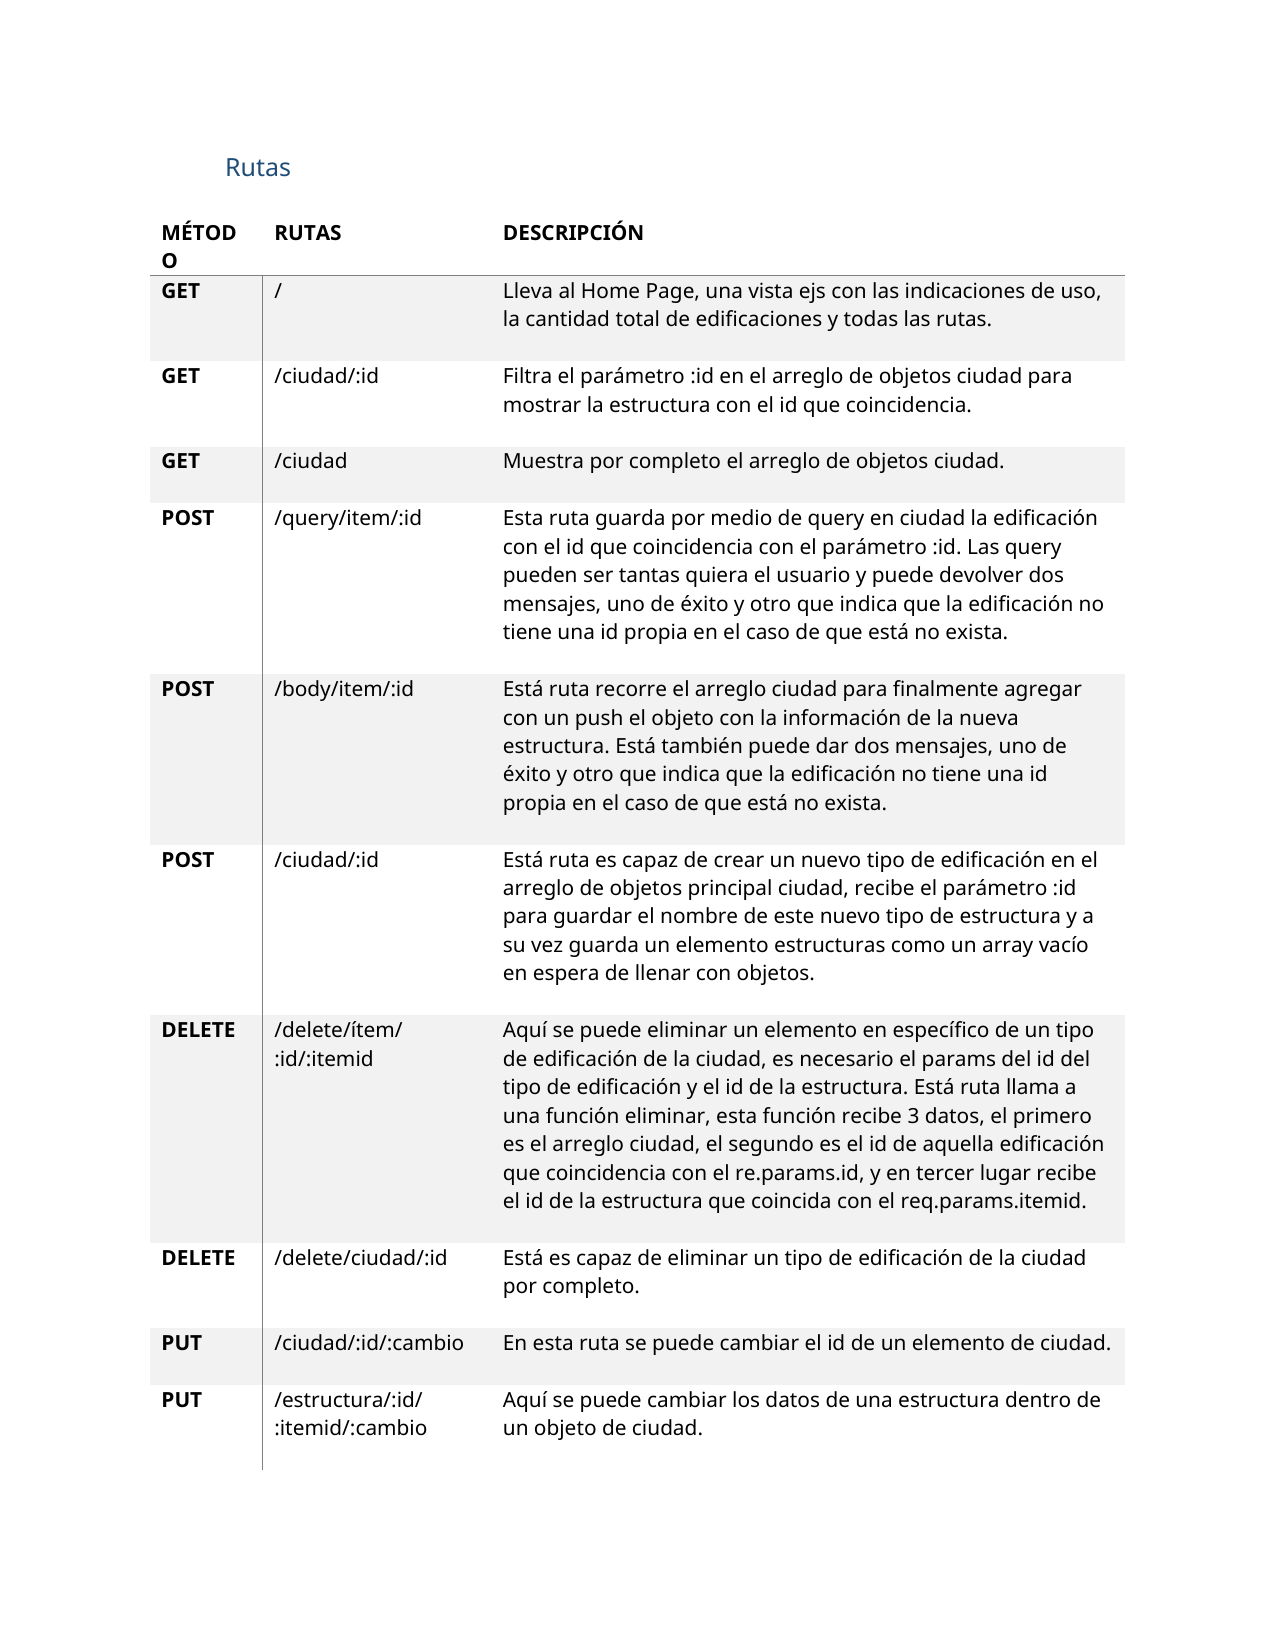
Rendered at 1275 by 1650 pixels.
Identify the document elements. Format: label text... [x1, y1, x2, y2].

table_cell Aquí se puede eliminar un elemento en específico de un tipo de edificación de la ciudad, es necesario el params del id del tipo de edificación y el id de la estructura. Está ruta llama a una función eliminar, esta función recibe 3 datos, el primero es el arreglo ciudad, el segundo es el id de aquella edificación que coincidencia con el re.params.id, y en tercer lugar recibe el id de la estructura que coincida con el req.params.itemid. [491, 1015, 1125, 1243]
table_cell Lleva al Home Page, una vista ejs con las indicaciones de uso, la cantidad total de edificaciones y todas las rutas. [491, 276, 1125, 361]
table_cell / [263, 276, 491, 361]
table_cell /query/item/:id [263, 504, 491, 674]
table_header Método [150, 218, 263, 275]
table_cell /ciudad/:id [263, 361, 491, 447]
table_cell /estructura/:id/ :itemid/:cambio [263, 1385, 491, 1470]
table_cell Filtra el parámetro :id en el arreglo de objetos ciudad para mostrar la estructura con el id que coincidencia. [491, 361, 1125, 447]
table_cell /delete/ciudad/:id [263, 1243, 491, 1328]
table_cell Está es capaz de eliminar un tipo de edificación de la ciudad por completo. [491, 1243, 1125, 1328]
table_cell post [150, 674, 262, 845]
table_cell /ciudad/:id [263, 845, 491, 1015]
table_cell POST [150, 845, 262, 1015]
table_cell /delete/ítem/ :id/:itemid [263, 1015, 491, 1243]
table_cell post [150, 504, 262, 674]
table_cell get [150, 447, 262, 503]
table_cell DELETE [150, 1243, 262, 1328]
table_cell Esta ruta guarda por medio de query en ciudad la edificación con el id que coincidencia con el parámetro :id. Las query pueden ser tantas quiera el usuario y puede devolver dos mensajes, uno de éxito y otro que indica que la edificación no tiene una id propia en el caso de que está no exista. [491, 504, 1125, 674]
table_cell Muestra por completo el arreglo de objetos ciudad. [491, 447, 1125, 503]
table_header Rutas [263, 218, 491, 275]
table_cell DELETE [150, 1015, 262, 1243]
table_cell get [150, 276, 262, 361]
table_cell /ciudad [263, 447, 491, 503]
table_cell En esta ruta se puede cambiar el id de un elemento de ciudad. [491, 1328, 1125, 1385]
table_cell PUT [150, 1328, 262, 1385]
table_cell Está ruta recorre el arreglo ciudad para finalmente agregar con un push el objeto con la información de la nueva estructura. Está también puede dar dos mensajes, uno de éxito y otro que indica que la edificación no tiene una id propia en el caso de que está no exista. [491, 674, 1125, 845]
table_cell /body/item/:id [263, 674, 491, 845]
table_cell Aquí se puede cambiar los datos de una estructura dentro de un objeto de ciudad. [491, 1385, 1125, 1470]
table_cell PUT [150, 1385, 262, 1470]
table_header Descripción [491, 218, 1125, 275]
table_cell get [150, 361, 262, 447]
table_cell /ciudad/:id/:cambio [263, 1328, 491, 1385]
subtitle Rutas [225, 150, 1125, 184]
table_cell Está ruta es capaz de crear un nuevo tipo de edificación en el arreglo de objetos principal ciudad, recibe el parámetro :id para guardar el nombre de este nuevo tipo de estructura y a su vez guarda un elemento estructuras como un array vacío en espera de llenar con objetos. [491, 845, 1125, 1015]
